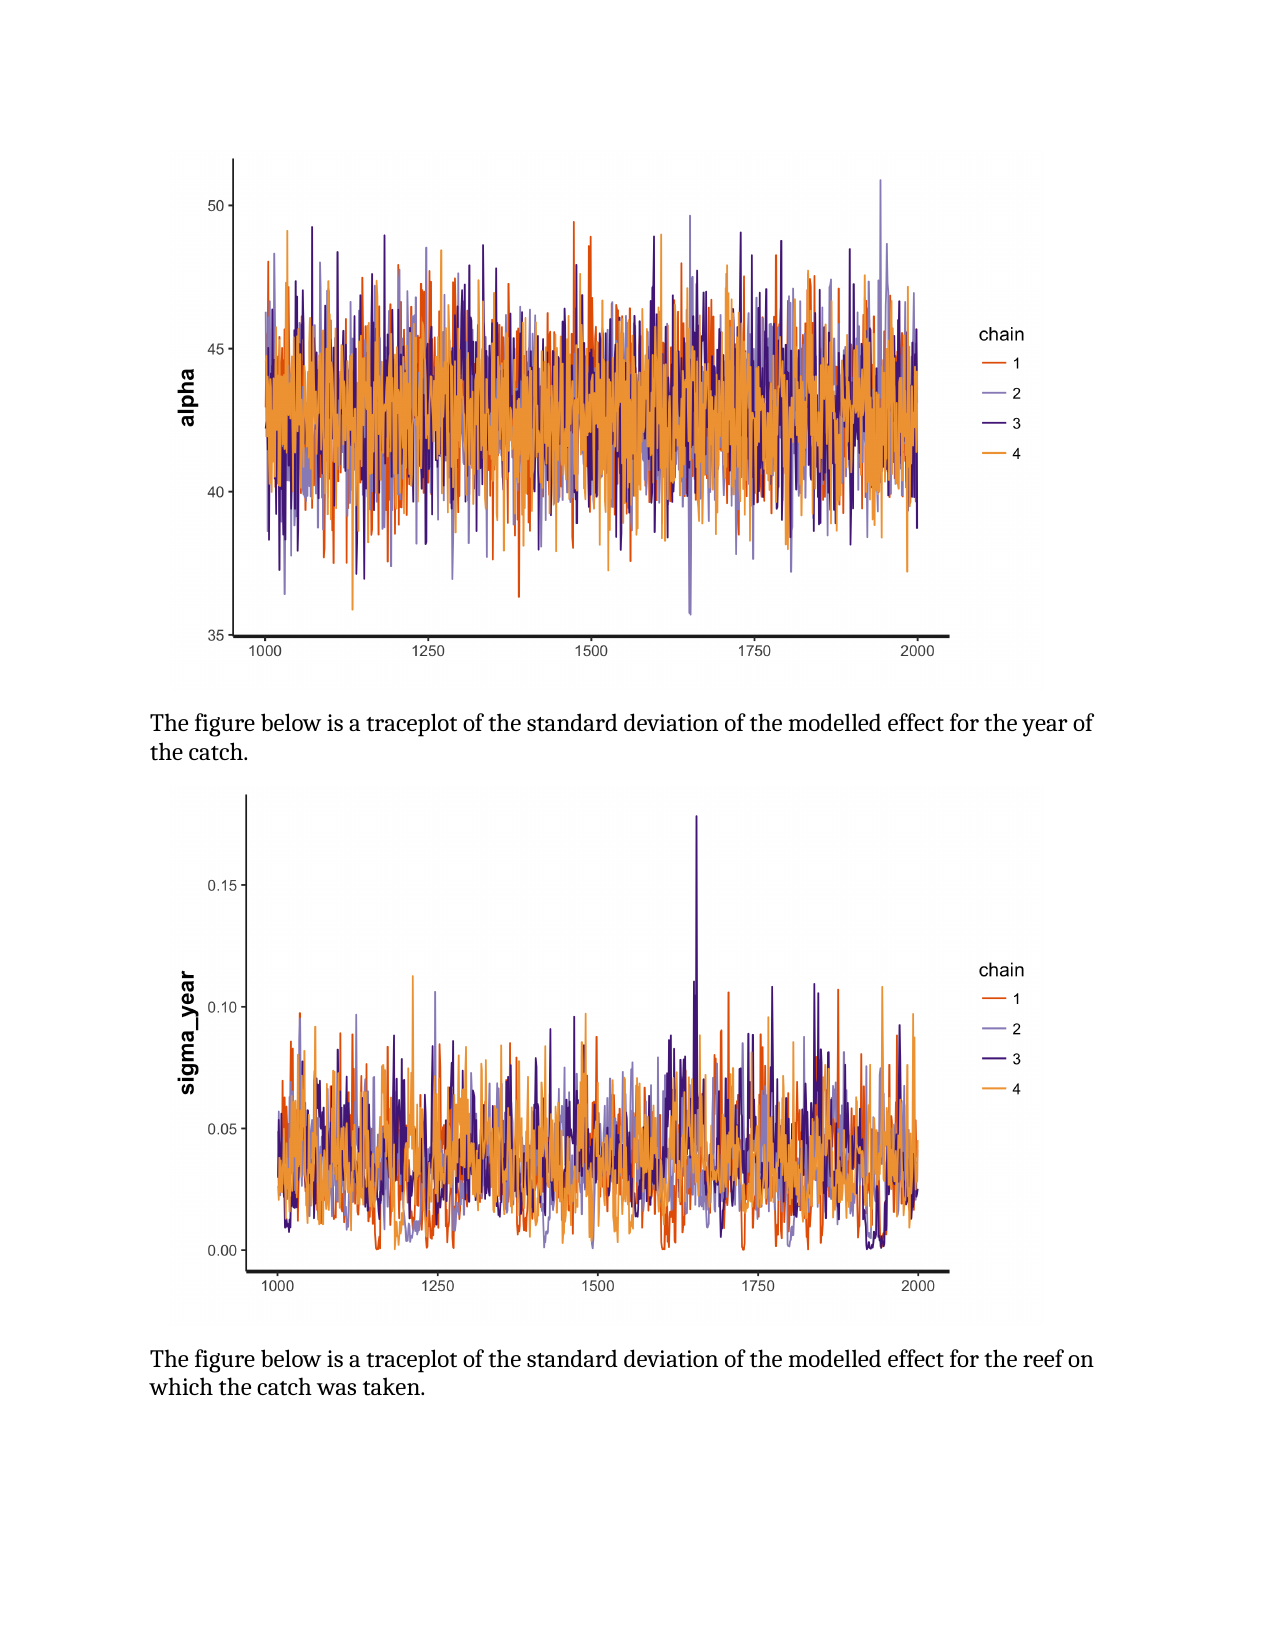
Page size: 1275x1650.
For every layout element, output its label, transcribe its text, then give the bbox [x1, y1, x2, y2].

text The figure below is a traceplot of the standard deviation of the modelled effect for the year of the catch. [150, 709, 1125, 767]
text The figure below is a traceplot of the standard deviation of the modelled effect for the reef on which the catch was taken. [150, 1344, 1125, 1402]
picture [168, 150, 1044, 691]
picture [168, 785, 1044, 1326]
